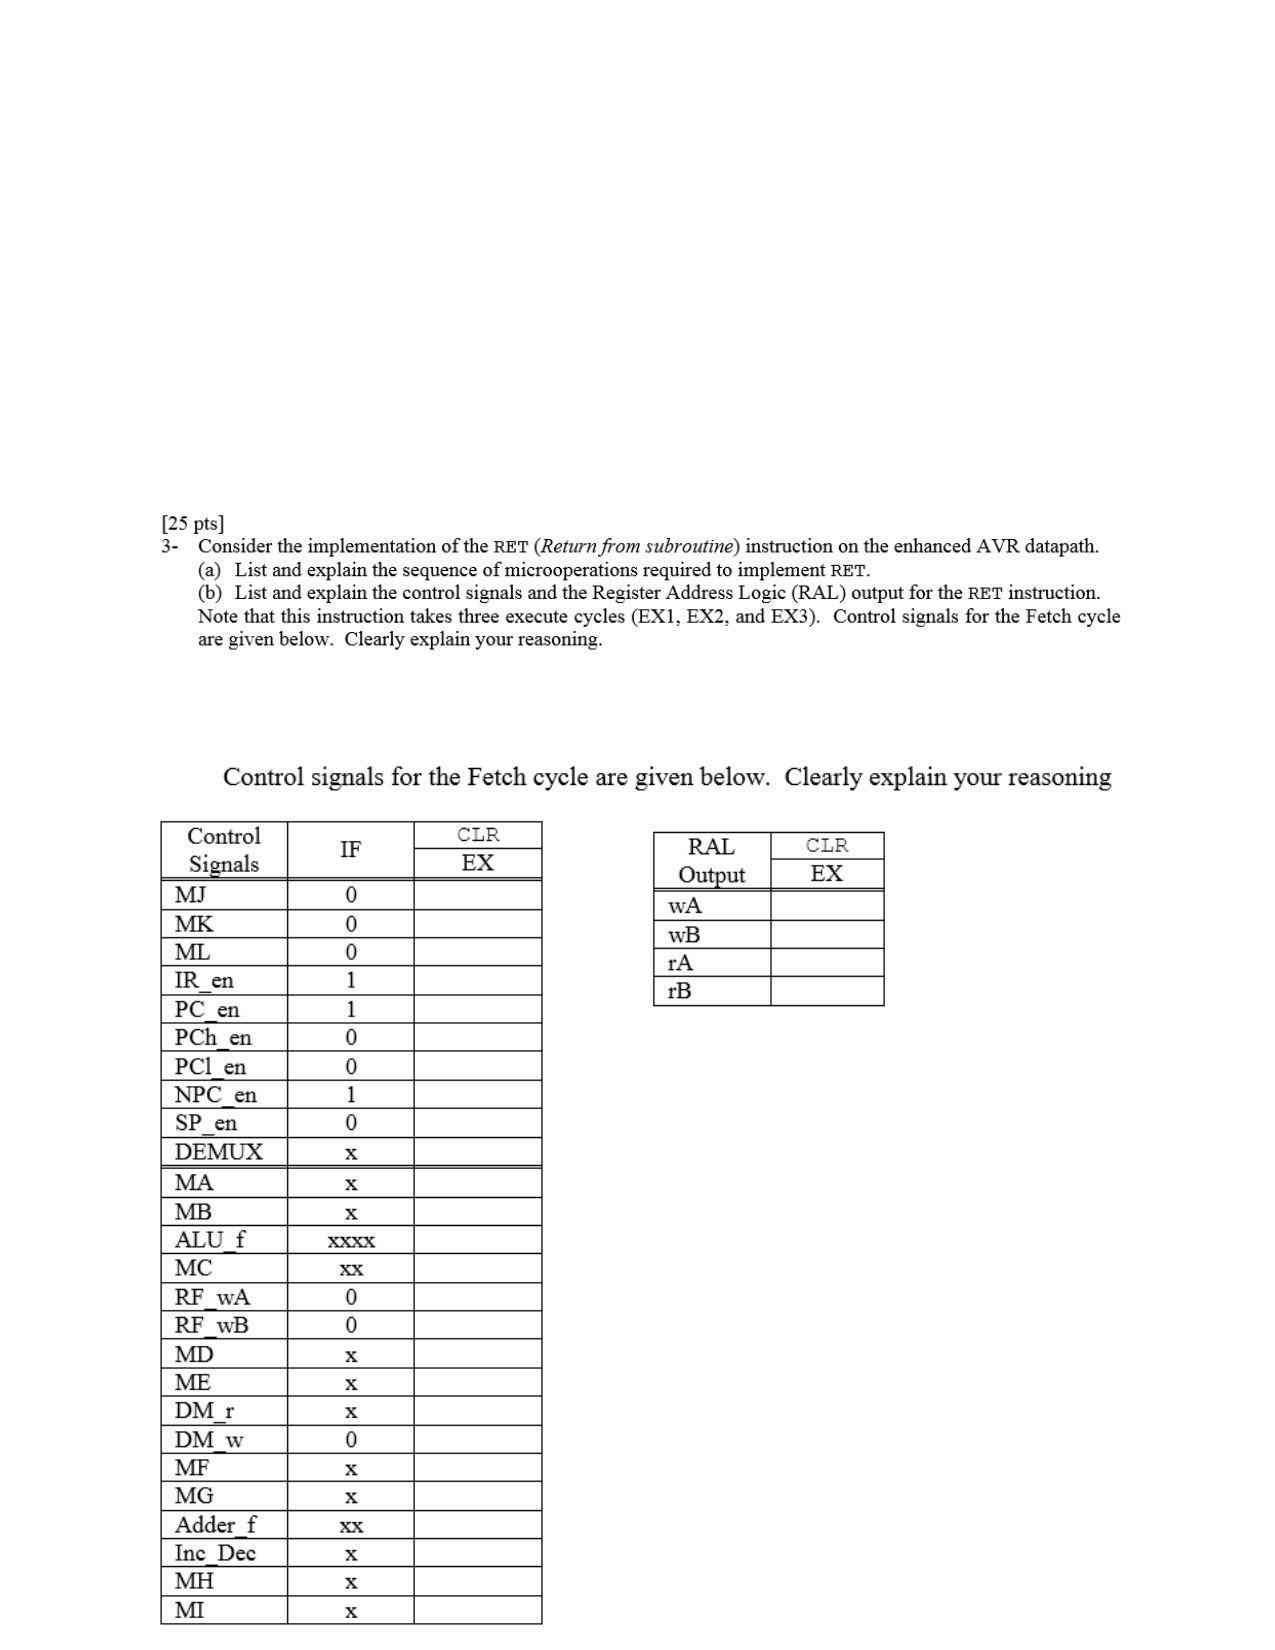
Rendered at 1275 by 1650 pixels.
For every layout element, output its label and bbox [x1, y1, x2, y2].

picture [150, 744, 1125, 1642]
picture [150, 506, 1125, 663]
